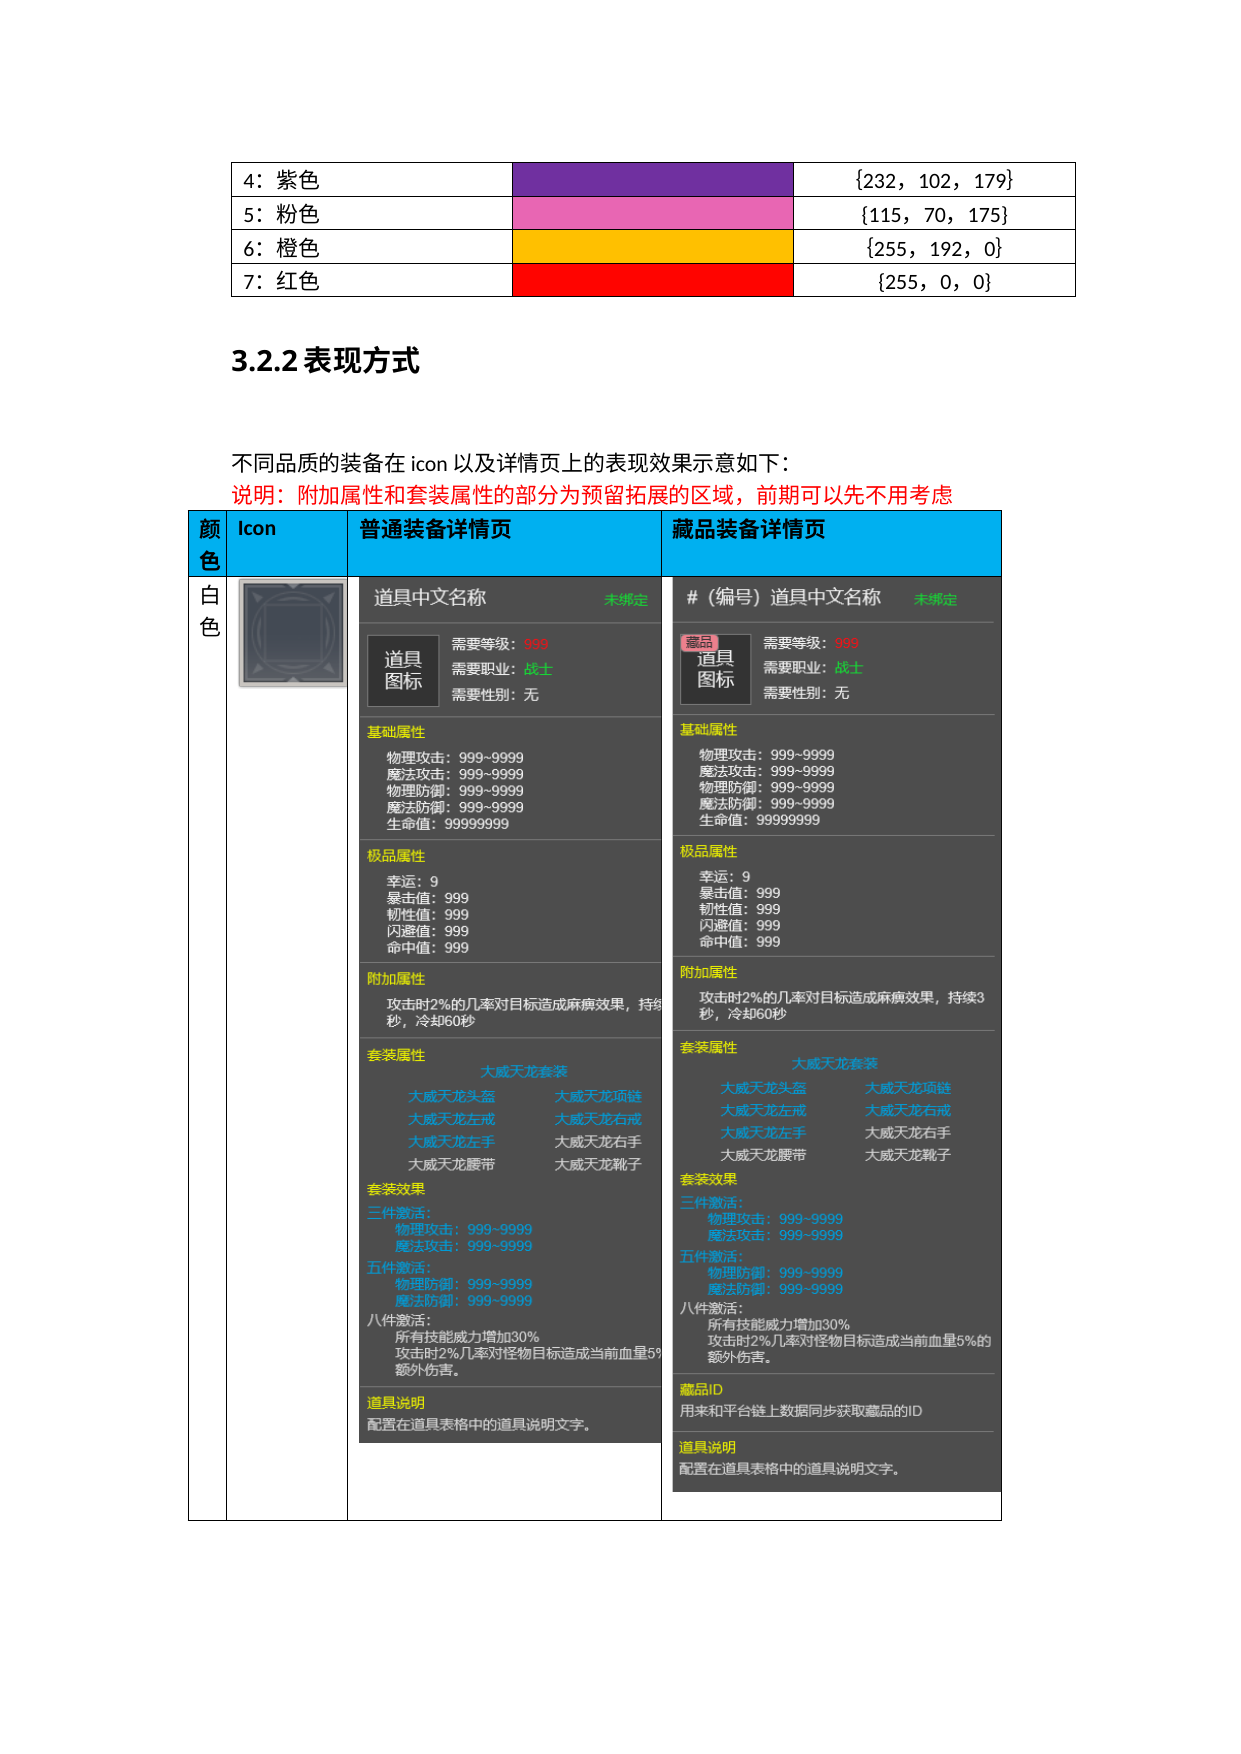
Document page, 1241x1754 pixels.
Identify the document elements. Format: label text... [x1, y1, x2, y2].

picture [359, 577, 662, 1443]
table_cell 4：紫色 [232, 163, 512, 196]
picture [672, 577, 1002, 1492]
table_cell 6：橙色 [232, 230, 512, 263]
table_cell ｛255，192，0｝ [794, 230, 1075, 263]
table_cell 白色 [189, 577, 226, 1520]
table_cell [348, 577, 661, 1520]
table_cell [662, 577, 1001, 1520]
table_cell [513, 230, 793, 263]
text 不同品质的装备在icon以及详情页上的表现效果示意如下： [231, 445, 1053, 478]
table_header 普通装备详情页 [348, 511, 661, 576]
table_header 藏品装备详情页 [662, 511, 1001, 576]
subtitle 3.2.2表现方式 [231, 326, 1053, 391]
table_cell 7：红色 [232, 264, 512, 296]
text 说明：附加属性和套装属性的部分为预留拓展的区域，前期可以先不用考虑 [231, 478, 1053, 510]
table_header Icon [227, 511, 347, 576]
picture [237, 577, 348, 689]
table_cell {115，70，175} [794, 197, 1075, 229]
table_header 颜色 [189, 511, 226, 576]
table_cell ｛232，102，179｝ [794, 163, 1075, 196]
table_cell [227, 577, 347, 1520]
table_cell [513, 197, 793, 229]
table_cell [513, 264, 793, 296]
table_cell [513, 163, 793, 196]
table_cell {255，0，0} [794, 264, 1075, 296]
table_cell 5：粉色 [232, 197, 512, 229]
